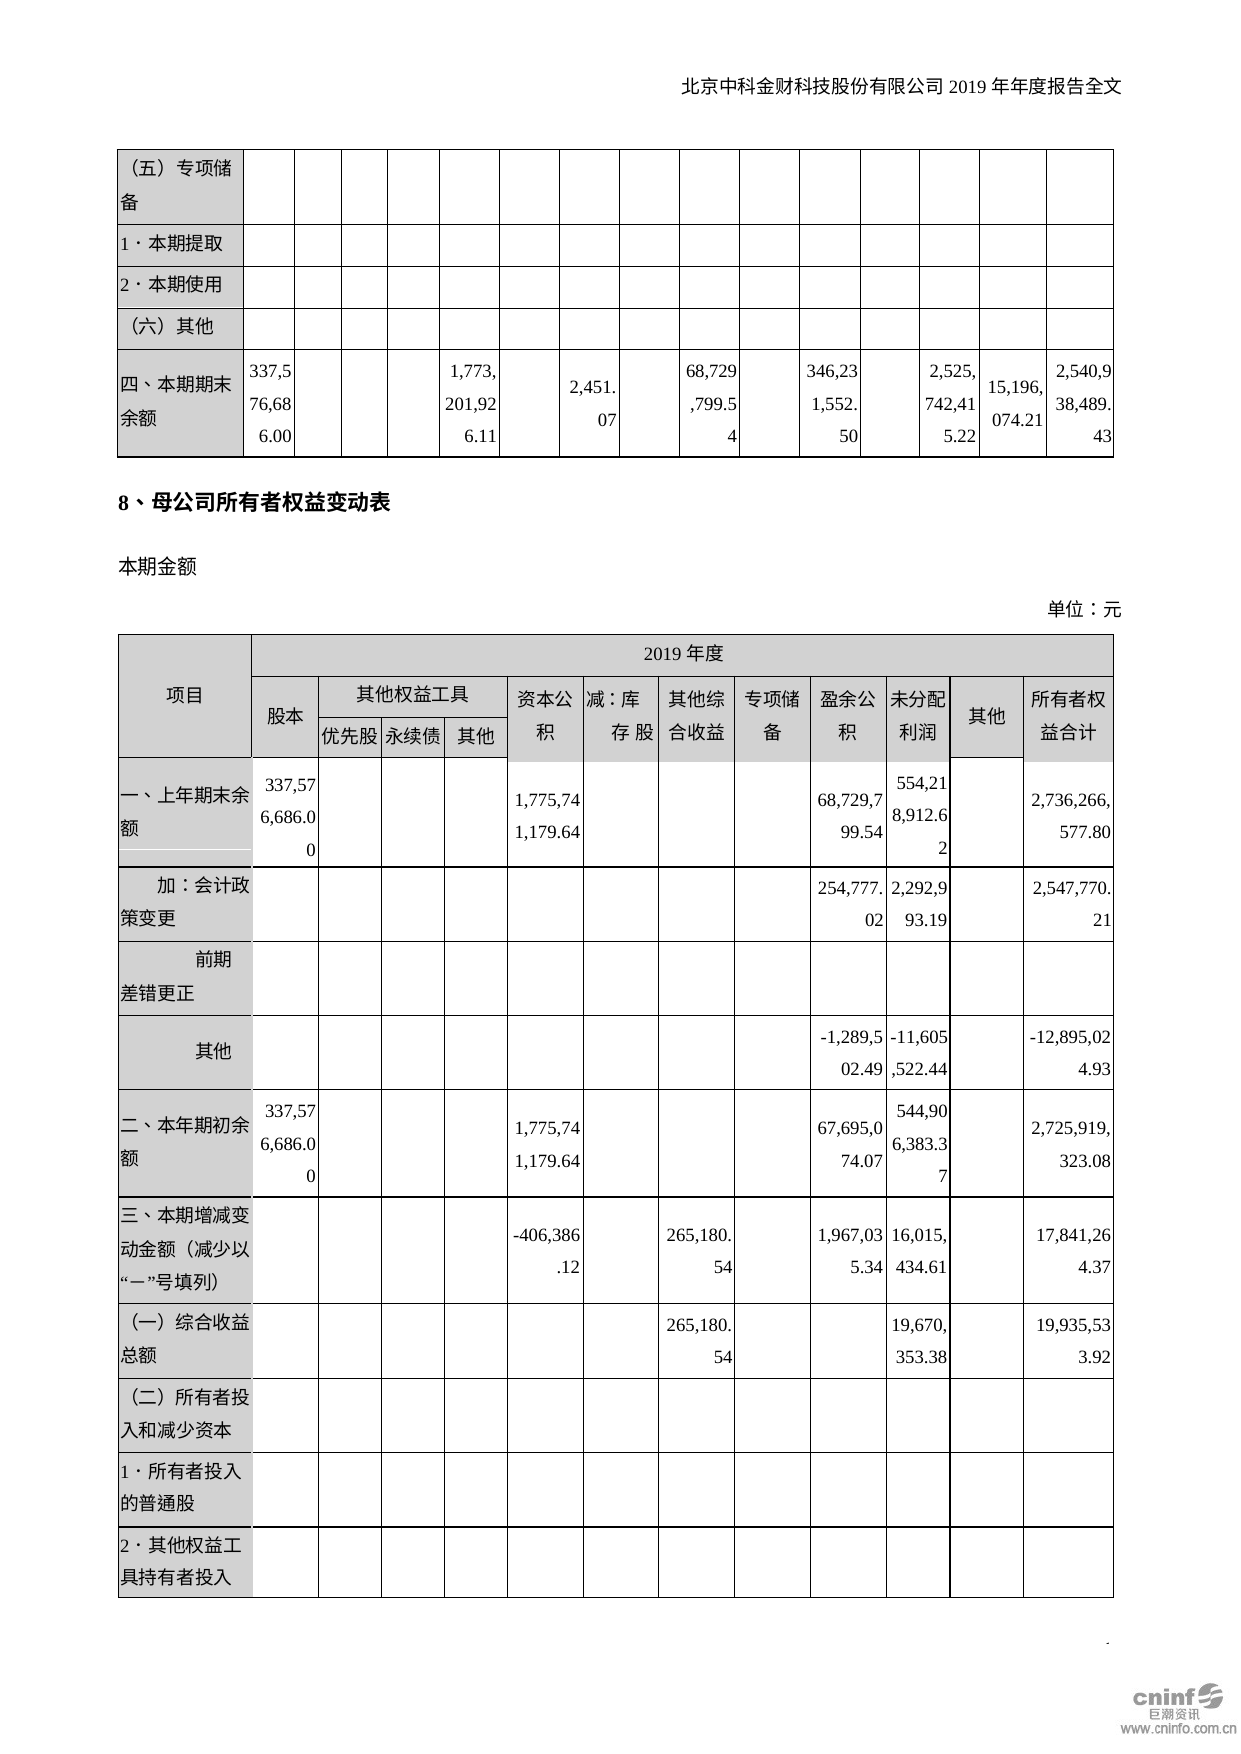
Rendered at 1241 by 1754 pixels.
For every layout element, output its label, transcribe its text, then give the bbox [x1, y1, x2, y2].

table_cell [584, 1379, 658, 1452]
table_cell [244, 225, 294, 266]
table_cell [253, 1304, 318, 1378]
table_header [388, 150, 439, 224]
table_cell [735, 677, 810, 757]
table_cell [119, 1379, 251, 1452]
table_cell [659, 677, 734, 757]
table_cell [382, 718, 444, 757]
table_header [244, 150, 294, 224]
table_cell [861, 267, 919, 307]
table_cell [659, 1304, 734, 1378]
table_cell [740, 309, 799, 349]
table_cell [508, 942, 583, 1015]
subtitle 8、母公司所有者权益变动表 [118, 487, 1122, 517]
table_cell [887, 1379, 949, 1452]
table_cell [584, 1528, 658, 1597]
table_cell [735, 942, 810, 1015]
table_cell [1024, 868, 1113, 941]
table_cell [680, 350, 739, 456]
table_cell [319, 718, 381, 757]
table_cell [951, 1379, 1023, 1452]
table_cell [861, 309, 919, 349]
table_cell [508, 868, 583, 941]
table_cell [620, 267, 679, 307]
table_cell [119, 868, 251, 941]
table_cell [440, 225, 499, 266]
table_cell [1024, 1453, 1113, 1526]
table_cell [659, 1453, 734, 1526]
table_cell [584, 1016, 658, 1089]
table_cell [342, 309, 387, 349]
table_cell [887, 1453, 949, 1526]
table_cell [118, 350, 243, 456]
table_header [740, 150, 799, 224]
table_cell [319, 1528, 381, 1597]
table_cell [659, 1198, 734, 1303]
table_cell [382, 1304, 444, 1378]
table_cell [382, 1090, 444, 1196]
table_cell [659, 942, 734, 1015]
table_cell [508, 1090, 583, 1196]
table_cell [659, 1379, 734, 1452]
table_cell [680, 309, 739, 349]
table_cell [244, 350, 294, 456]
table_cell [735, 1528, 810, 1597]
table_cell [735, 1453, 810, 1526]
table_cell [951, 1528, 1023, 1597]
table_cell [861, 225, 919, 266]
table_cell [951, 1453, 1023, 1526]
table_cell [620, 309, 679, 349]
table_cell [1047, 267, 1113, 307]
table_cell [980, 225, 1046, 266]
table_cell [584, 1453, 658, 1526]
text 本期金额 [118, 552, 201, 581]
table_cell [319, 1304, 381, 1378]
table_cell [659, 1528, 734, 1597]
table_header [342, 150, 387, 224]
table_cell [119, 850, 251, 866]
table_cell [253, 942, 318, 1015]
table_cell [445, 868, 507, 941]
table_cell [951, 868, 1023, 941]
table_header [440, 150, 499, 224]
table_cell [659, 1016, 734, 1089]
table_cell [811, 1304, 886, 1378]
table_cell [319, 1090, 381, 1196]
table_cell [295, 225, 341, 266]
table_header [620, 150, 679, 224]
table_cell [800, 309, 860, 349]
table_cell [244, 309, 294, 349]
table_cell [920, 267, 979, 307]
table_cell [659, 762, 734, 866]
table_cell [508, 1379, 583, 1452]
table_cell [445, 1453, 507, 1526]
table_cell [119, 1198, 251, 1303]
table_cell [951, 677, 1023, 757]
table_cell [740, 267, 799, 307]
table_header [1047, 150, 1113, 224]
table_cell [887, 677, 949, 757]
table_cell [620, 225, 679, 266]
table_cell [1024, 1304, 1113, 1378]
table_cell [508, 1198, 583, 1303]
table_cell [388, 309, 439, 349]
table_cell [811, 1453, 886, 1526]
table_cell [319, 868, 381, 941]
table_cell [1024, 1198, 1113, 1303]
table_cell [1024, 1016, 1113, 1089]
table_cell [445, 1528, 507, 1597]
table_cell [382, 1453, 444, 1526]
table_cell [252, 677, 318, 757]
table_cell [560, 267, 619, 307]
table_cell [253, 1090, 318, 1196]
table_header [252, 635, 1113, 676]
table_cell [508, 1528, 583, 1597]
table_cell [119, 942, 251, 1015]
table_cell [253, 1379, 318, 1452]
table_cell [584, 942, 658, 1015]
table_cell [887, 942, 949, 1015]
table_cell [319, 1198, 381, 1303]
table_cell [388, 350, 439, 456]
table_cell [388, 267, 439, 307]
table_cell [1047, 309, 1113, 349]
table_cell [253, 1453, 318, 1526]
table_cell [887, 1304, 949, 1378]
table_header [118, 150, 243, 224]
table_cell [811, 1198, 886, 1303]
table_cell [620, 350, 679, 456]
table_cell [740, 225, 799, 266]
picture [1115, 1680, 1240, 1737]
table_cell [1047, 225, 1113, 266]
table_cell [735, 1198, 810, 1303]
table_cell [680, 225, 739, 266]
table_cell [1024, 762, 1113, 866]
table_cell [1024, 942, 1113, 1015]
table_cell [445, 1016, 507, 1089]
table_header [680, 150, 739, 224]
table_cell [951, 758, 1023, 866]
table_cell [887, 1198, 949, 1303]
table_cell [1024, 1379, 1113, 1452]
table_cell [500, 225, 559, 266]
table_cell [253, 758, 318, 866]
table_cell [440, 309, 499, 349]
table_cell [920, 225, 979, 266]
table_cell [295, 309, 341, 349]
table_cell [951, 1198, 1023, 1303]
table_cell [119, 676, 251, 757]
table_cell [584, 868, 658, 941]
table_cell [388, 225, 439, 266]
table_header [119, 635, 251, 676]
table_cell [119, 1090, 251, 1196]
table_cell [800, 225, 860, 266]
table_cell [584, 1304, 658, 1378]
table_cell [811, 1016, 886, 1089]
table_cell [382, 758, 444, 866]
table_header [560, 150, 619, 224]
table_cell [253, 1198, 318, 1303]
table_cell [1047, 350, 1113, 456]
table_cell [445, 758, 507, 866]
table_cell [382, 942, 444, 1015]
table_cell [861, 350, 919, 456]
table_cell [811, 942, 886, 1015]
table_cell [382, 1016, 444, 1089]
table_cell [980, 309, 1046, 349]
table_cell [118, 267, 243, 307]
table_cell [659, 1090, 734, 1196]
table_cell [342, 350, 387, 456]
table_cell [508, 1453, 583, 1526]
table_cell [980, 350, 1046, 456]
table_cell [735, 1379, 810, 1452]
text 单位：元 [1047, 596, 1240, 622]
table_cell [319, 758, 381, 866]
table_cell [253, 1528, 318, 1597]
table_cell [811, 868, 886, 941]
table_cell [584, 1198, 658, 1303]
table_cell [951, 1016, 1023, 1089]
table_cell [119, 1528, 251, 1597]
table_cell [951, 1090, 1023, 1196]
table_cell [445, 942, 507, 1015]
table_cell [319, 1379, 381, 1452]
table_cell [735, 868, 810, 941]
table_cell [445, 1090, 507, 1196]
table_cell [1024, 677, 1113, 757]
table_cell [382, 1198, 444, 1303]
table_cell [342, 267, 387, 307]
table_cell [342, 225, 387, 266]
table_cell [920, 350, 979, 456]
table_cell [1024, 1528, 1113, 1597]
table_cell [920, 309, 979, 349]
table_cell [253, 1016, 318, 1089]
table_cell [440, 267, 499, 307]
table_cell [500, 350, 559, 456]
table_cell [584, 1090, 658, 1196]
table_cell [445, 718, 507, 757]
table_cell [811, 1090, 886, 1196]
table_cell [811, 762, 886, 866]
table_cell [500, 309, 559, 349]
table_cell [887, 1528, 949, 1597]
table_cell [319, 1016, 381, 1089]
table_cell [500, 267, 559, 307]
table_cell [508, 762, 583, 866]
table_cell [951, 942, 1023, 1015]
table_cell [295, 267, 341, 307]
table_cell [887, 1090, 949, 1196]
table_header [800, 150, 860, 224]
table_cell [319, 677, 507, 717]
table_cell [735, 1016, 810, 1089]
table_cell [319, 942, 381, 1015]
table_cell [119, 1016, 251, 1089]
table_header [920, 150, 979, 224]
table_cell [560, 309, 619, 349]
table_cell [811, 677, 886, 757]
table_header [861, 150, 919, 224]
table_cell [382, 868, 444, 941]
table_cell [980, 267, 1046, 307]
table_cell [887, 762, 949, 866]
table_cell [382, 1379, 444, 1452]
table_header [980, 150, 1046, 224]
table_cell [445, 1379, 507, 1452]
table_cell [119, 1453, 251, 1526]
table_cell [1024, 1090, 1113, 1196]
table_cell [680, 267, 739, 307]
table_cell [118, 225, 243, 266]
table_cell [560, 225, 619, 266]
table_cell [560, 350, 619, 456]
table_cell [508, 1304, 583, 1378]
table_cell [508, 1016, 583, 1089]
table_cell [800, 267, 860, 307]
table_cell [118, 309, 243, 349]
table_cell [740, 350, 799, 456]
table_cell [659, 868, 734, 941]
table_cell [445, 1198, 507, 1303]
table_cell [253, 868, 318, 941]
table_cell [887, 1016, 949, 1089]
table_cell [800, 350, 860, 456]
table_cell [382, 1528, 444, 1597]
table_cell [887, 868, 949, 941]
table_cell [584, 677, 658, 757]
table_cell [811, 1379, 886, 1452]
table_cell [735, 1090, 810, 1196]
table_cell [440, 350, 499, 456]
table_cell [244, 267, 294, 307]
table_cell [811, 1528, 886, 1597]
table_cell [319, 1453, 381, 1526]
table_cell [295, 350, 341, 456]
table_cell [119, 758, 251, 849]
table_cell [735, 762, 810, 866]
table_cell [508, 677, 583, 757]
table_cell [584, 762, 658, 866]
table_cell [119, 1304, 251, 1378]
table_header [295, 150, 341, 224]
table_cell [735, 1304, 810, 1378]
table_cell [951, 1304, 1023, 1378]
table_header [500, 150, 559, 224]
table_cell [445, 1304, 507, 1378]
